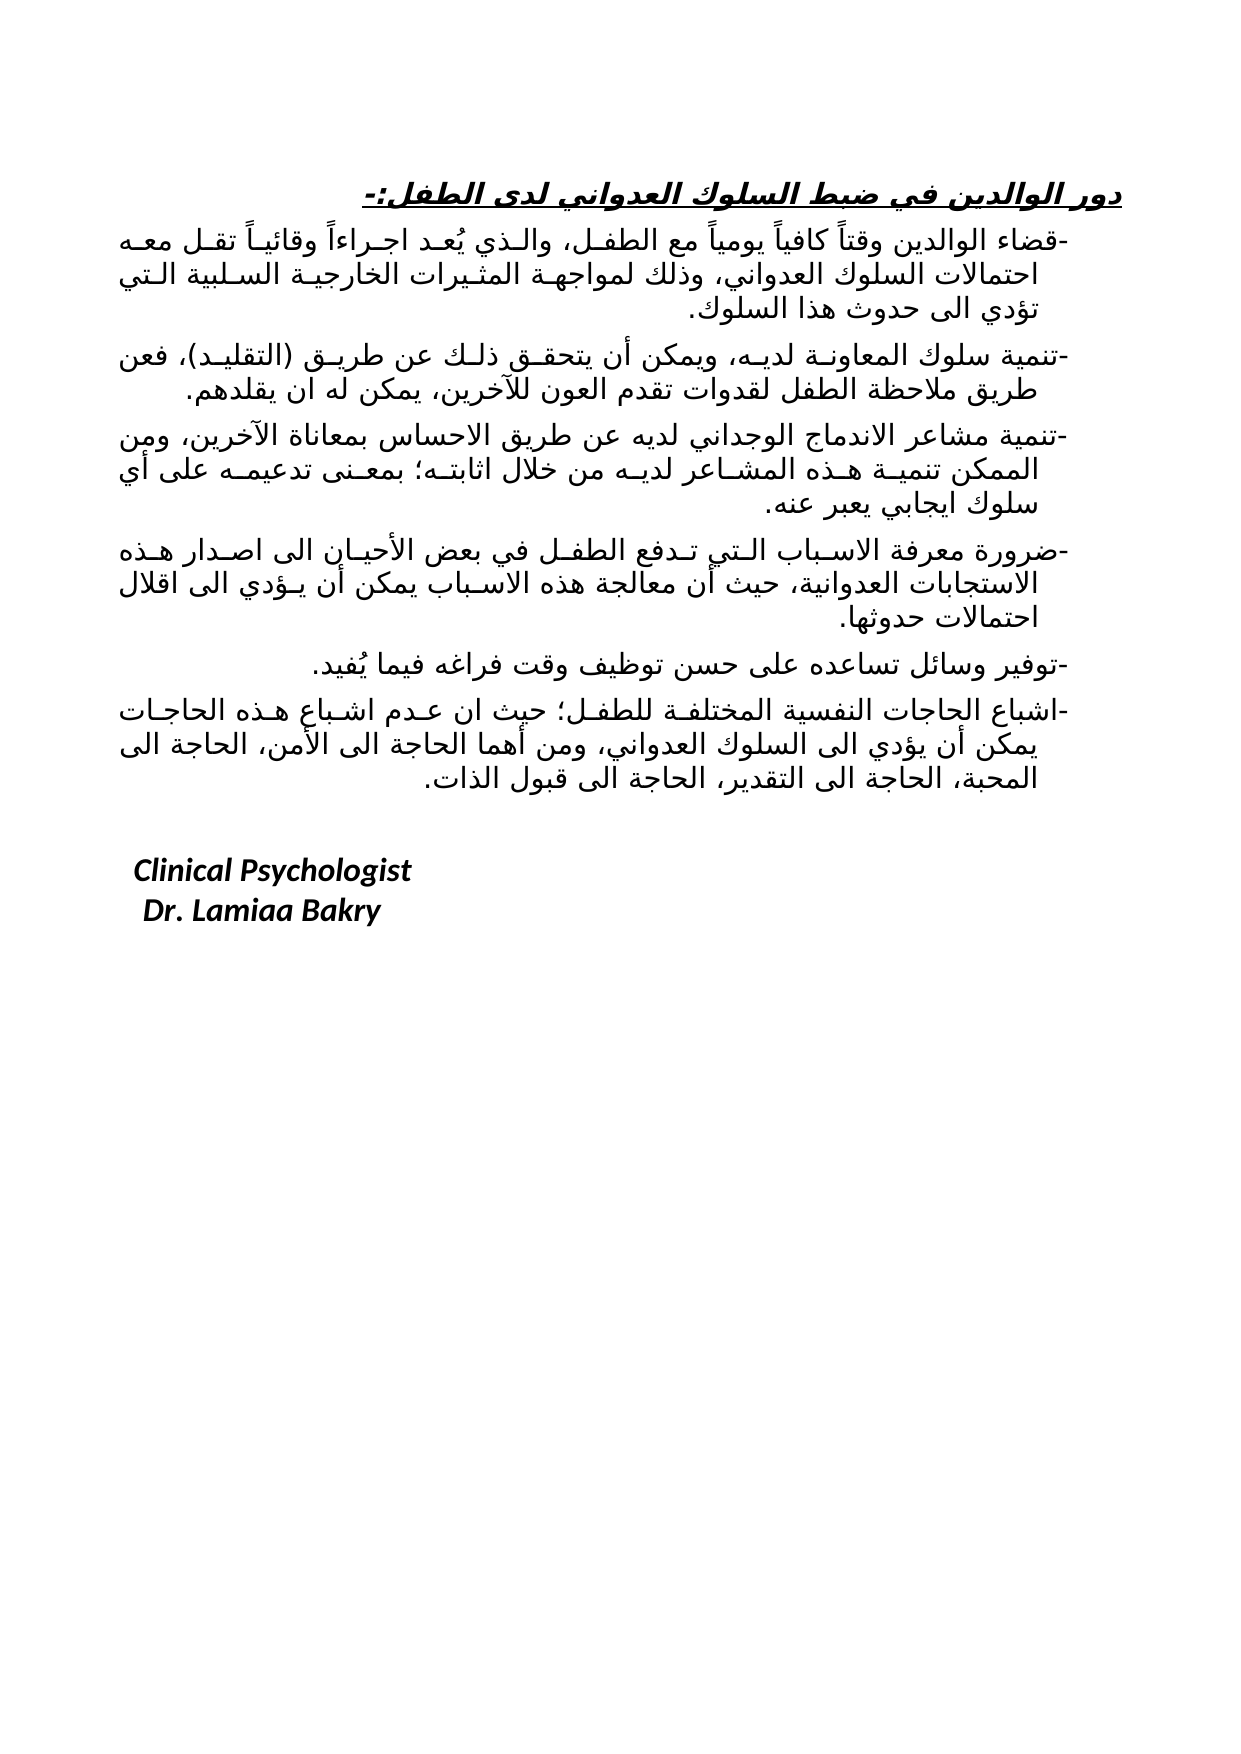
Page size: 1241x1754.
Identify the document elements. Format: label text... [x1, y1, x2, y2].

text Dr. Lamiaa Bakry [118, 889, 1122, 930]
text -توفير وسائل تساعده على حسن توظيف وقت فراغه فيما يُفيد. [118, 647, 1069, 681]
text -قضاء الوالدين وقتاً كافياً يومياً مع الطفل، والذي يُعد اجراءاً وقائياً تقل معه احتمالات السلوك العدواني، وذلك لمواجهة المثيرات الخارجية السلبية التي تؤدي الى حدوث هذا السلوك. [118, 224, 1069, 326]
text -تنمية مشاعر الاندماج الوجداني لديه عن طريق الاحساس بمعاناة الآخرين، ومن الممكن تنمية هذه المشاعر لديه من خلال اثابته؛ بمعنى تدعيمه على أي سلوك ايجابي يعبر عنه. [118, 418, 1069, 520]
text -اشباع الحاجات النفسية المختلفة للطفل؛ حيث ان عدم اشباع هذه الحاجات يمكن أن يؤدي الى السلوك العدواني، ومن أهما الحاجة الى الأمن، الحاجة الى المحبة، الحاجة الى التقدير، الحاجة الى قبول الذات. [118, 694, 1069, 796]
text -ضرورة معرفة الاسباب التي تدفع الطفل في بعض الأحيان الى اصدار هذه الاستجابات العدوانية، حيث أن معالجة هذه الاسباب يمكن أن يؤدي الى اقلال احتمالات حدوثها. [118, 533, 1069, 635]
text -تنمية سلوك المعاونة لديه، ويمكن أن يتحقق ذلك عن طريق (التقليد)، فعن طريق ملاحظة الطفل لقدوات تقدم العون للآخرين، يمكن له ان يقلدهم. [118, 338, 1069, 406]
text Clinical Psychologist [118, 848, 1122, 889]
text دور الوالدين في ضبط السلوك العدواني لدى الطفل:- [118, 177, 1122, 211]
